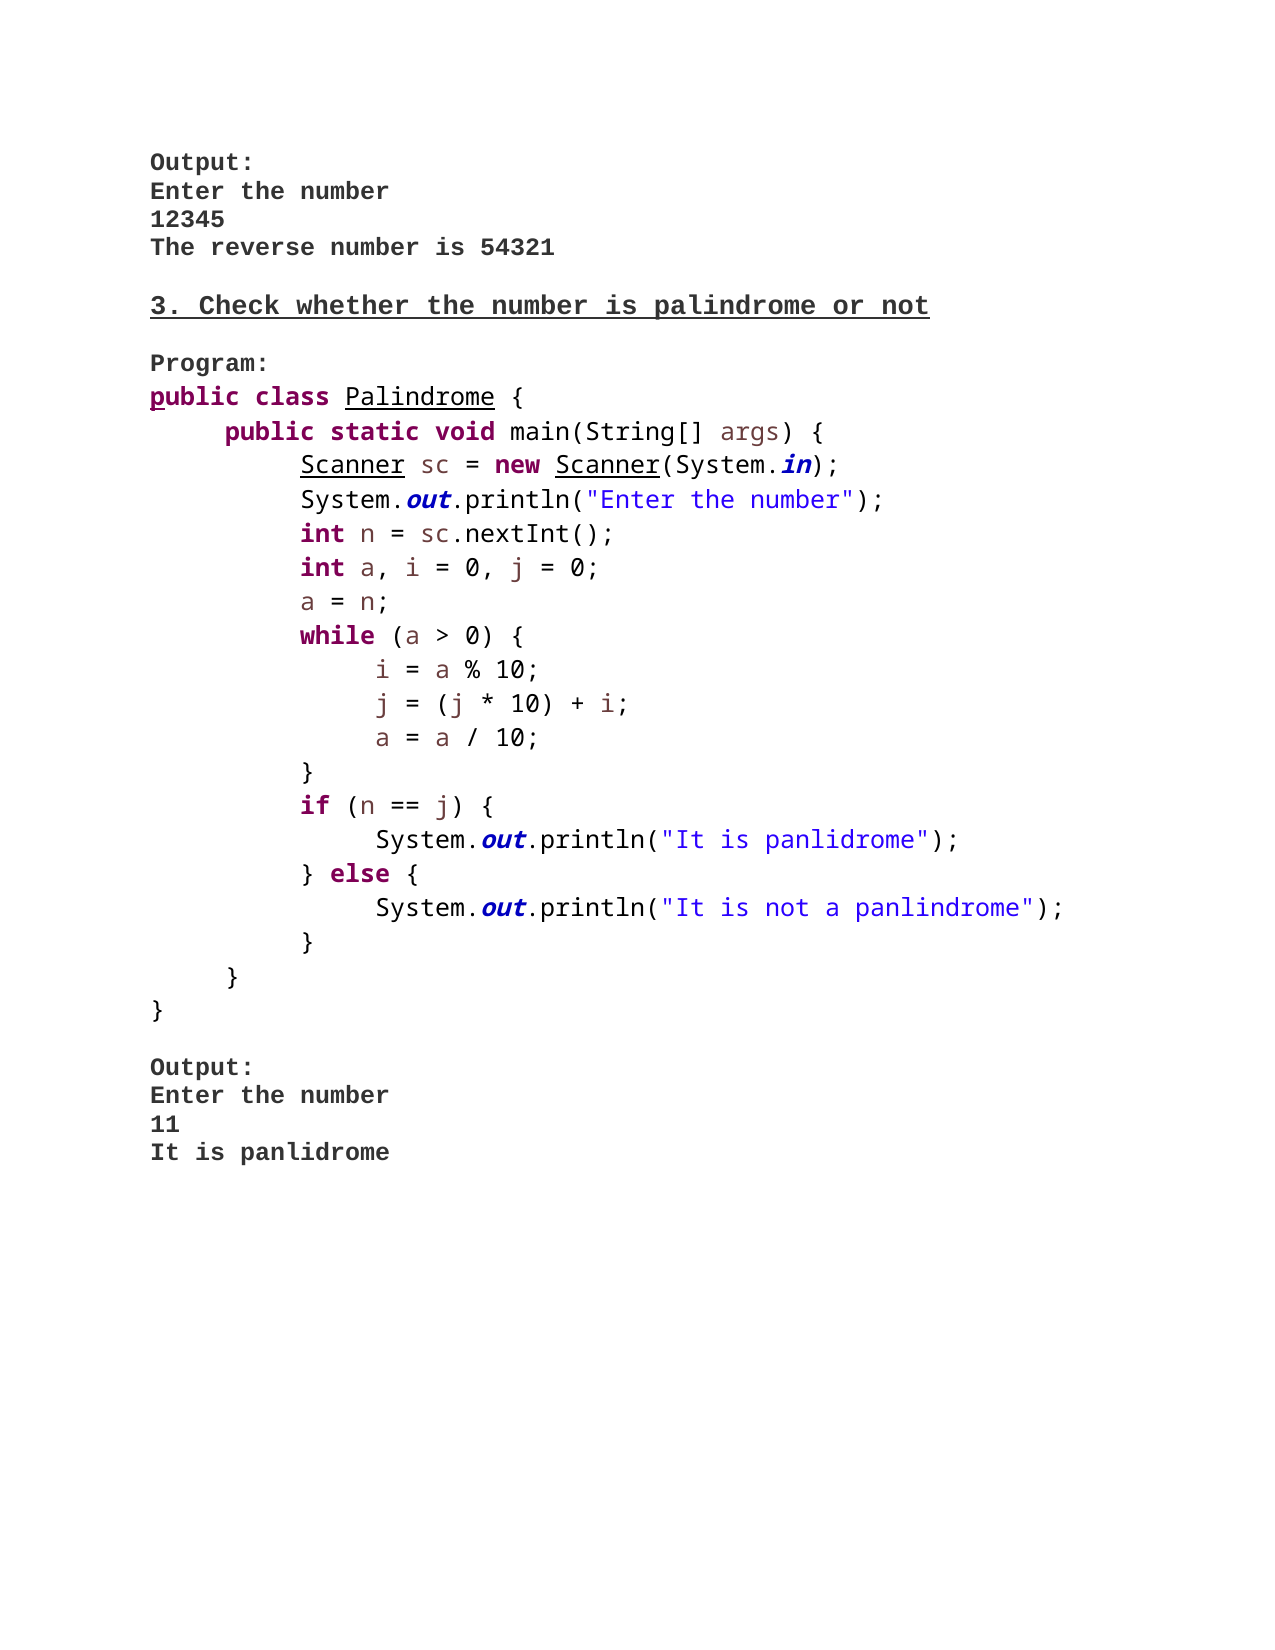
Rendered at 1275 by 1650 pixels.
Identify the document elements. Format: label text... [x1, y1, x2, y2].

text } else { [150, 856, 1125, 890]
text public class Palindrome { [150, 379, 1125, 413]
text System.out.println("Enter the number"); [150, 481, 1125, 515]
text while (a > 0) { [150, 617, 1125, 652]
text } [150, 958, 1125, 992]
text System.out.println("It is not a panlindrome"); [150, 890, 1125, 924]
text The reverse number is 54321 [150, 235, 1125, 263]
text } [150, 924, 1125, 958]
text Enter the number [150, 1083, 1125, 1111]
text Output: [150, 1054, 1125, 1083]
text int a, i = 0, j = 0; [150, 549, 1125, 583]
text Scanner sc = new Scanner(System.in); [150, 447, 1125, 481]
text System.out.println("It is panlidrome"); [150, 822, 1125, 856]
text j = (j * 10) + i; [150, 686, 1125, 720]
text It is panlidrome [150, 1139, 1125, 1168]
text a = n; [150, 583, 1125, 617]
text 3. Check whether the number is palindrome or not [150, 292, 1125, 322]
text a = a / 10; [150, 720, 1125, 754]
text 11 [150, 1111, 1125, 1139]
text } [150, 992, 1125, 1026]
text Output: [150, 150, 1125, 178]
text int n = sc.nextInt(); [150, 515, 1125, 549]
text Enter the number [150, 178, 1125, 207]
text } [150, 754, 1125, 788]
text i = a % 10; [150, 652, 1125, 686]
text Program: [150, 351, 1125, 379]
text if (n == j) { [150, 788, 1125, 822]
text 12345 [150, 207, 1125, 235]
text public static void main(String[] args) { [150, 413, 1125, 447]
